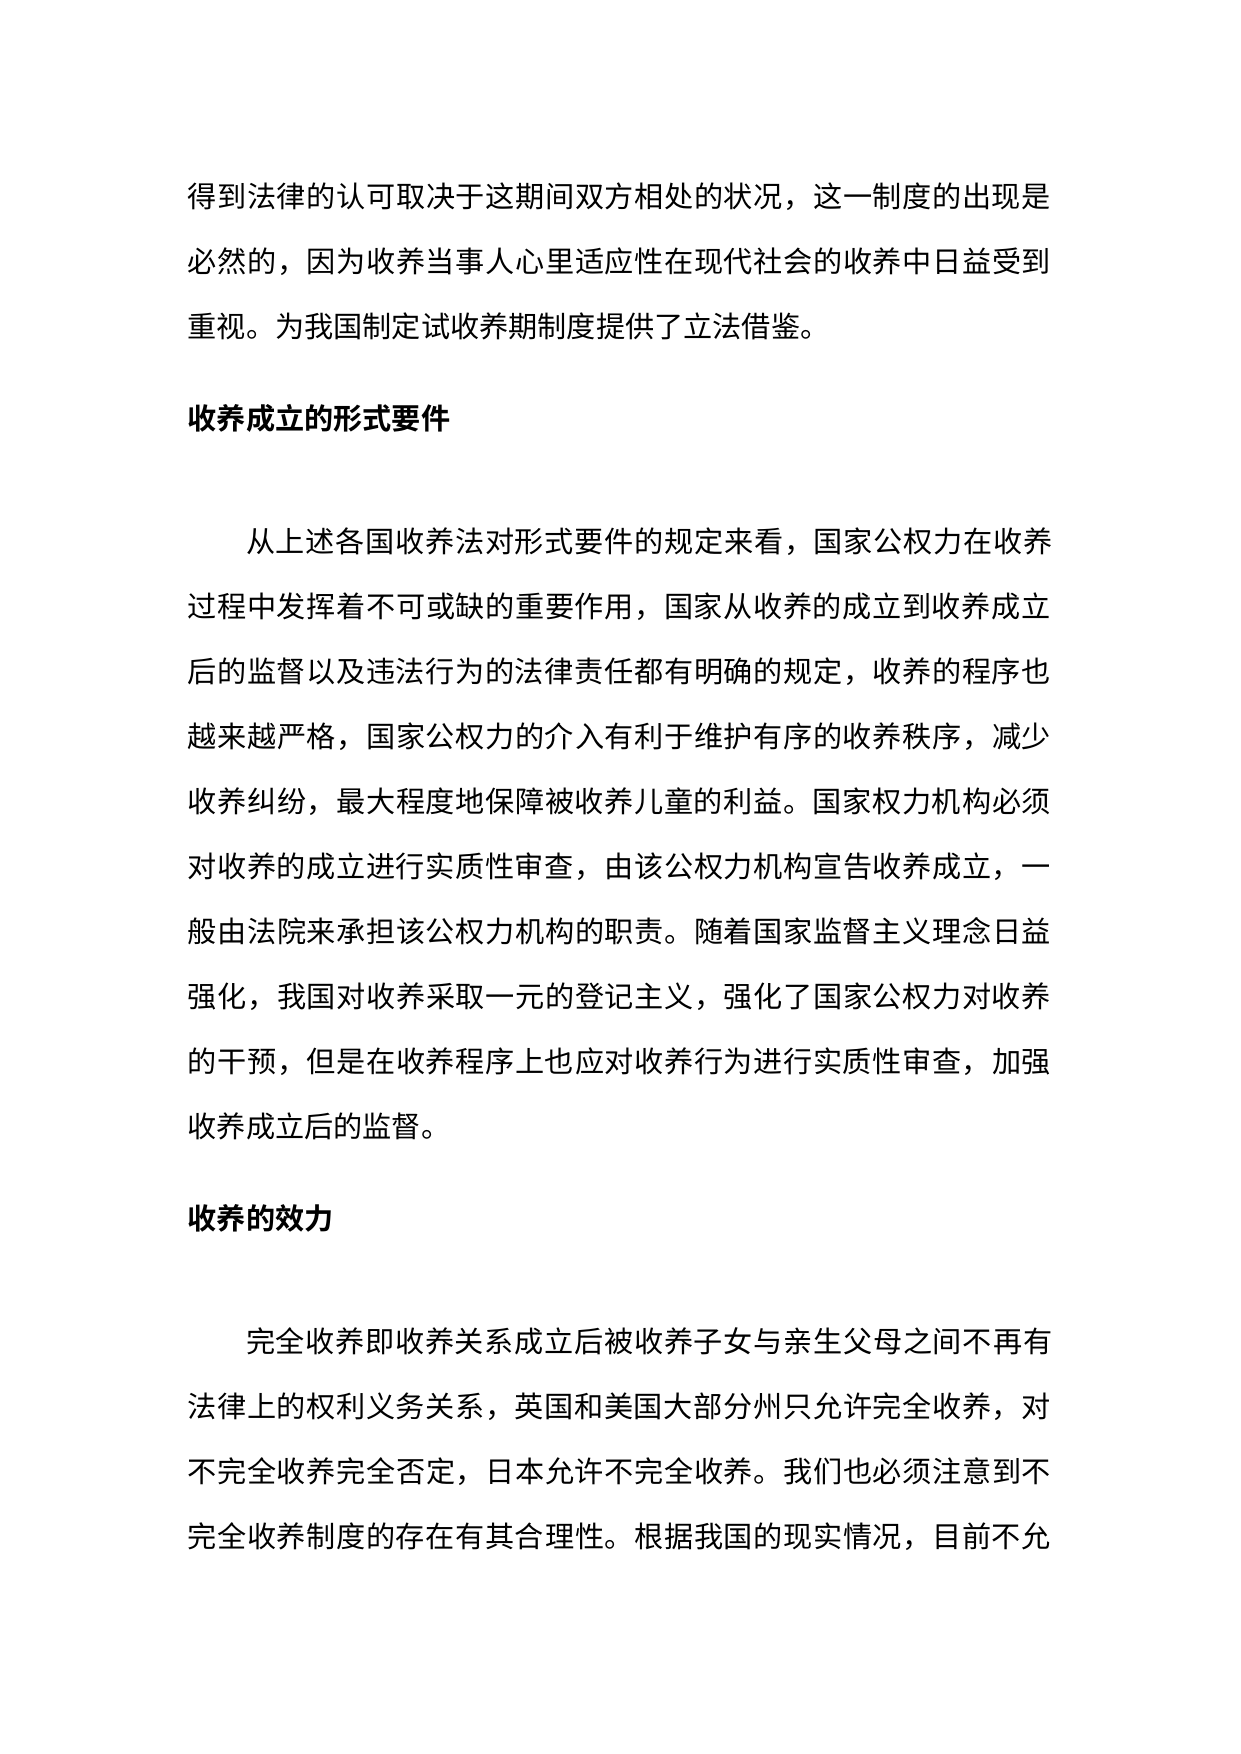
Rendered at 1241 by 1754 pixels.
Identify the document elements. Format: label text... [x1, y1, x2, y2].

text 从上述各国收养法对形式要件的规定来看，国家公权力在收养过程中发挥着不可或缺的重要作用，国家从收养的成立到收养成立后的监督以及违法行为的法律责任都有明确的规定，收养的程序也越来越严格，国家公权力的介入有利于维护有序的收养秩序，减少收养纠纷，最大程度地保障被收养儿童的利益。国家权力机构必须对收养的成立进行实质性审查，由该公权力机构宣告收养成立，一般由法院来承担该公权力机构的职责。随着国家监督主义理念日益强化，我国对收养采取一元的登记主义，强化了国家公权力对收养的干预，但是在收养程序上也应对收养行为进行实质性审查，加强收养成立后的监督。 [187, 507, 1053, 1157]
subtitle 收养成立的形式要件 [187, 384, 1053, 449]
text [187, 162, 1053, 357]
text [187, 1307, 1053, 1567]
subtitle 收养的效力 [187, 1184, 1053, 1249]
